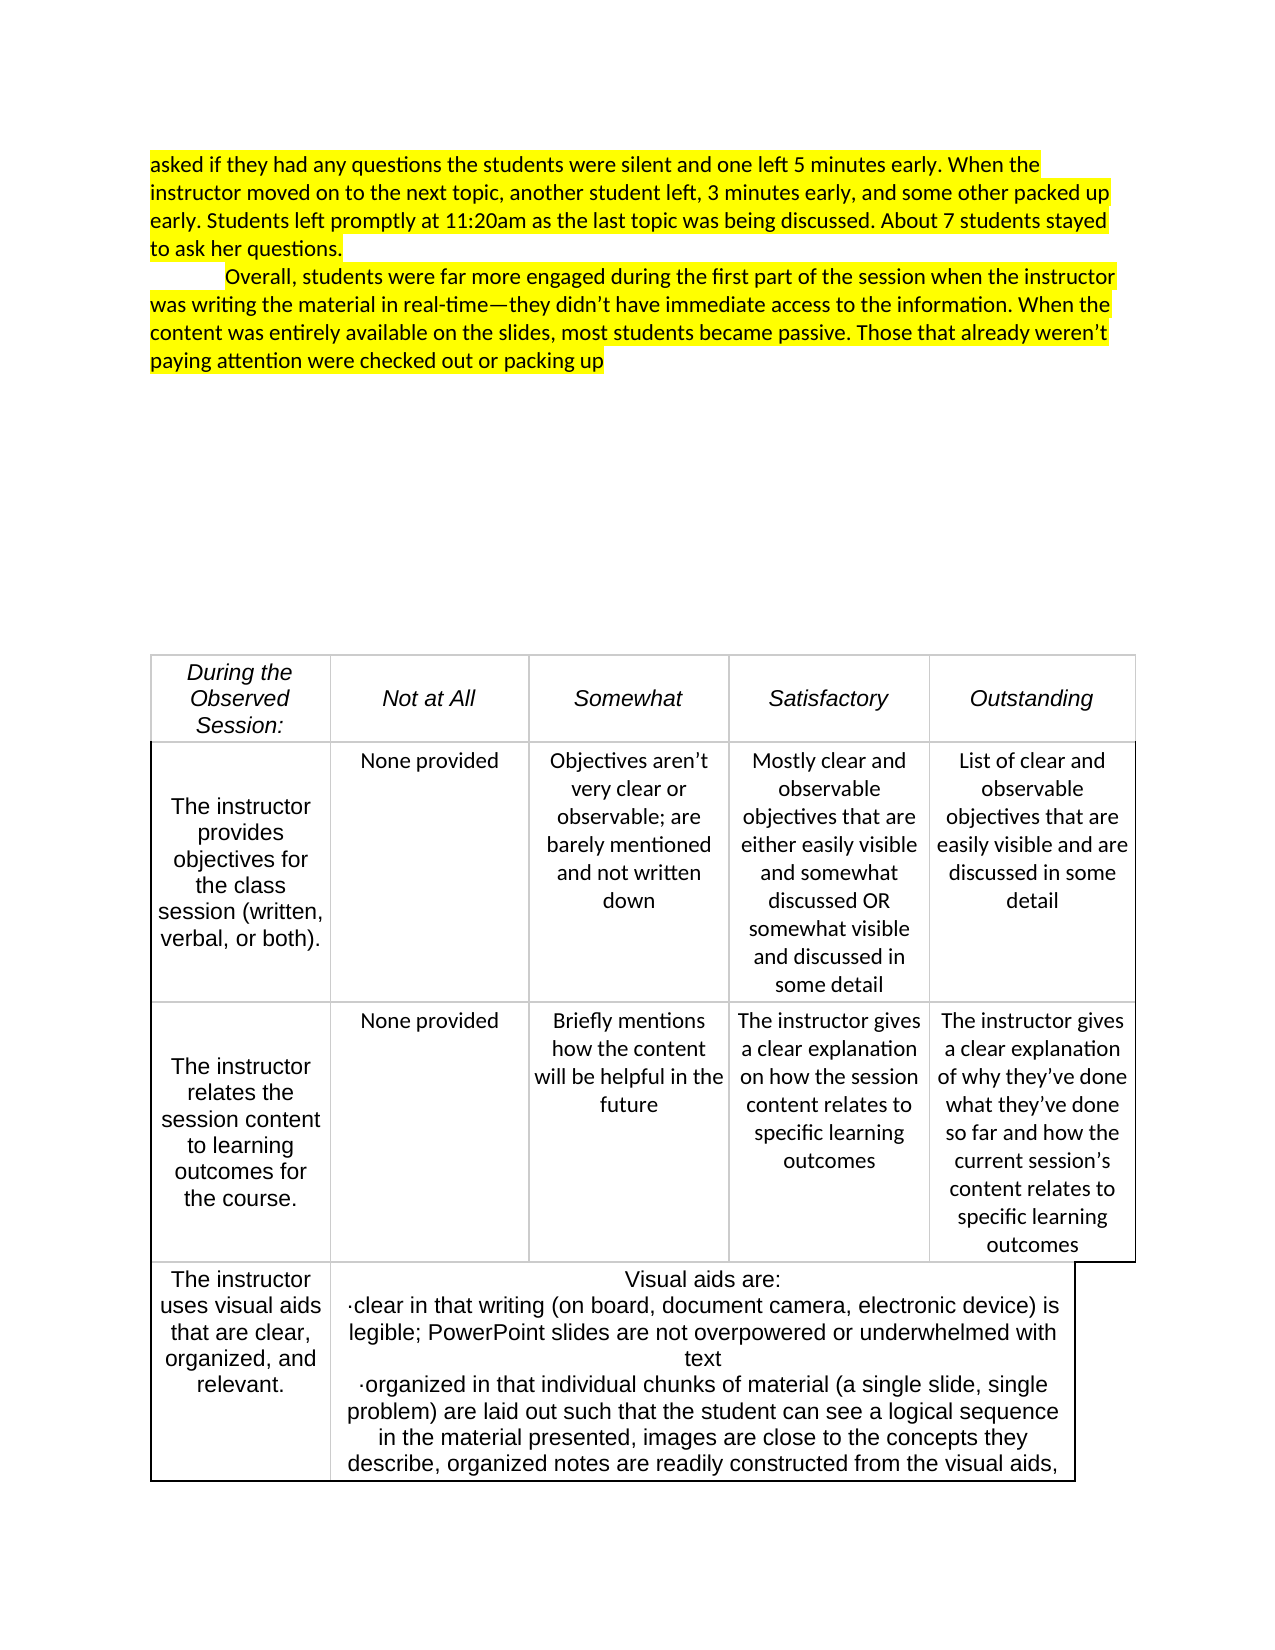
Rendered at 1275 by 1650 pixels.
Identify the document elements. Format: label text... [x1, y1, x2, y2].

table_header Satisfactory [730, 656, 929, 741]
table_header During the Observed Session: [152, 656, 330, 741]
table_cell The instructor gives a clear explanation of why they’ve done what they’ve done so far and how the current session’s content relates to specific learning outcomes [930, 1003, 1135, 1261]
table_cell The instructor relates the session content to learning outcomes for the course. [152, 1003, 330, 1261]
table_header Not at All [331, 656, 528, 741]
table_cell List of clear and observable objectives that are easily visible and are discussed in some detail [930, 743, 1135, 1001]
text Overall, students were far more engaged during the first part of the session when the instructor was writing the material in real-time—they didn’t have immediate access to the information. When the content was entirely available on the slides, most students became passive. Those that already weren’t paying attention were checked out or packing up [604, 262, 1125, 374]
table_cell None provided [331, 1003, 528, 1261]
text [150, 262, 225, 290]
table_cell Briefly mentions how the content will be helpful in the future [530, 1003, 728, 1261]
table_cell The instructor provides objectives for the class session (written, verbal, or both). [152, 743, 330, 1001]
table_cell Objectives aren’t very clear or observable; are barely mentioned and not written down [530, 743, 728, 1001]
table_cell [152, 1263, 330, 1480]
table_header Somewhat [530, 656, 728, 741]
table_cell Mostly clear and observable objectives that are either easily visible and somewhat discussed OR somewhat visible and discussed in some detail [730, 743, 929, 1001]
table_header Outstanding [930, 656, 1135, 741]
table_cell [331, 1263, 1074, 1480]
table_cell None provided [331, 743, 528, 1001]
table_cell The instructor gives a clear explanation on how the session content relates to specific learning outcomes [730, 1003, 929, 1261]
